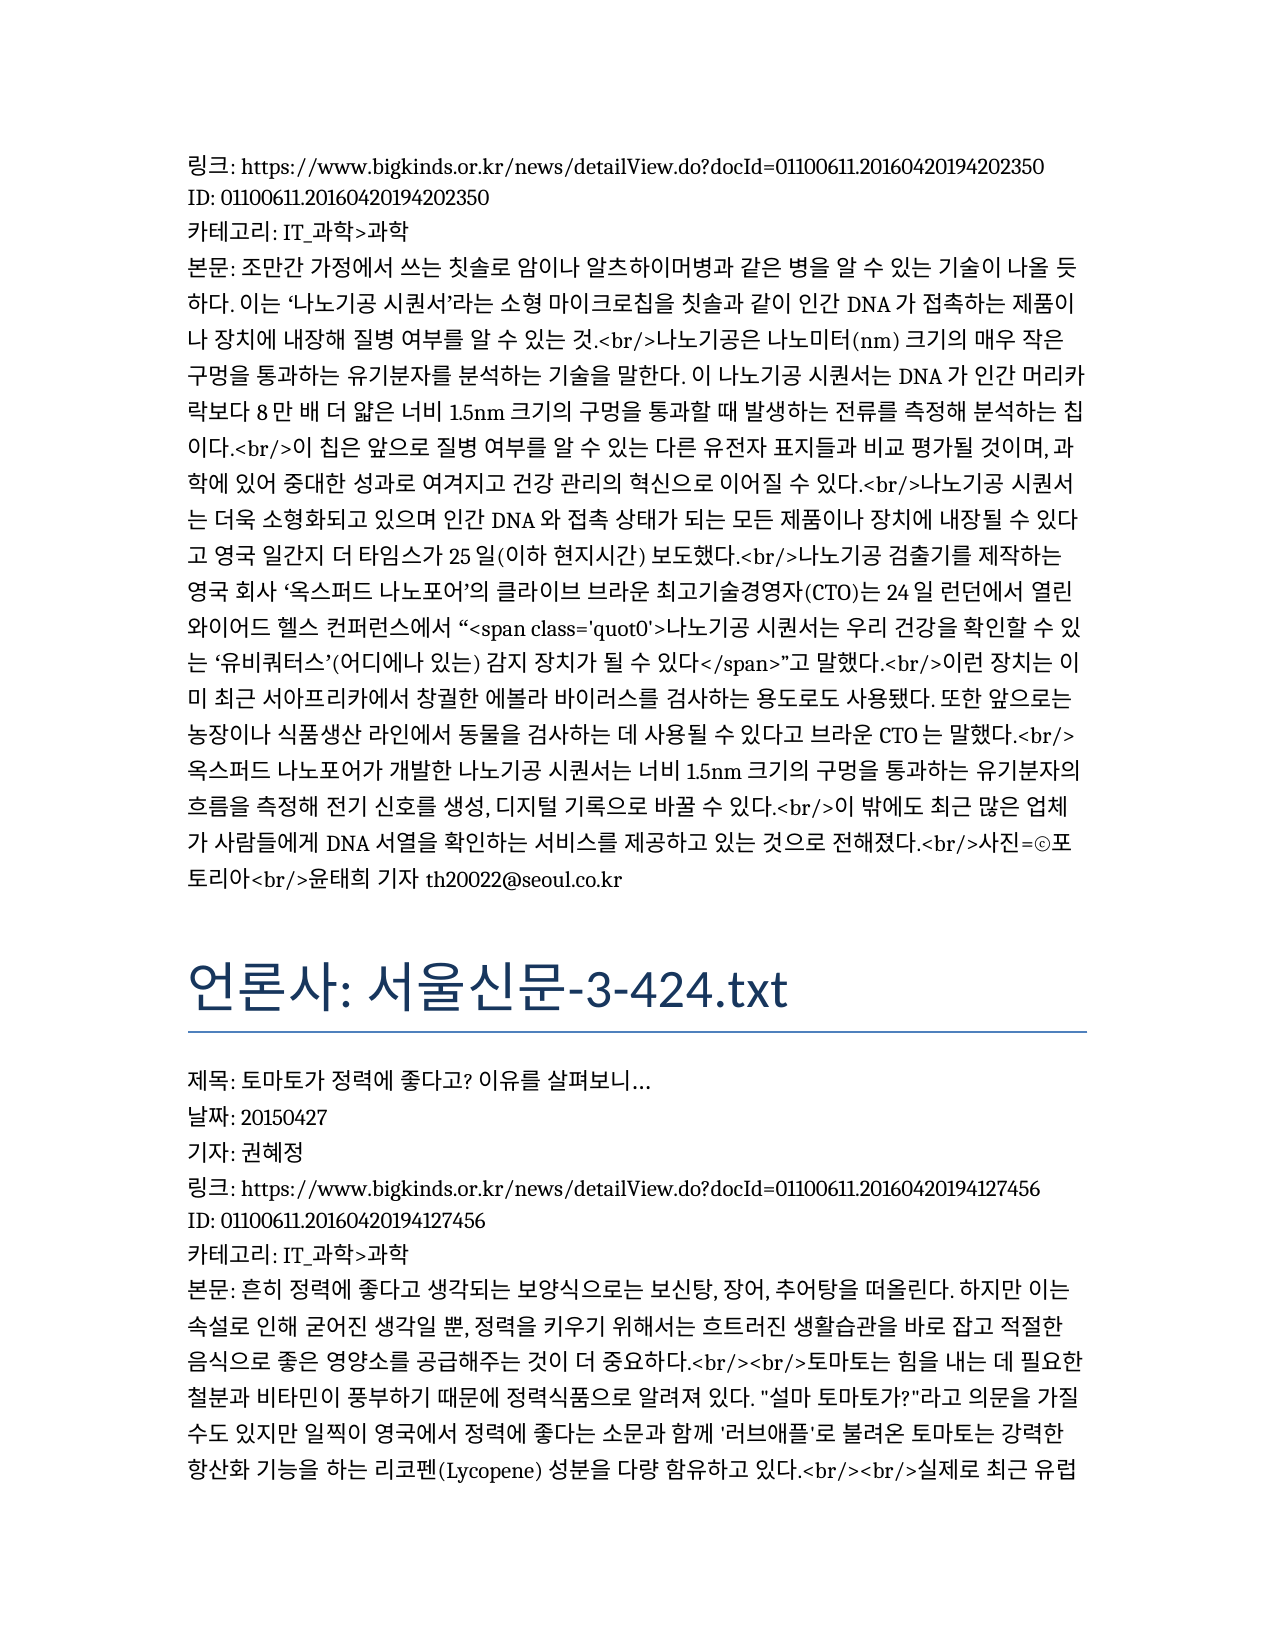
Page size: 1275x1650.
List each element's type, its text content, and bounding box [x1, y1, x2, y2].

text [187, 1064, 1087, 1485]
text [187, 150, 1087, 924]
title 언론사: 서울신문-3-424.txt [187, 949, 1087, 1033]
